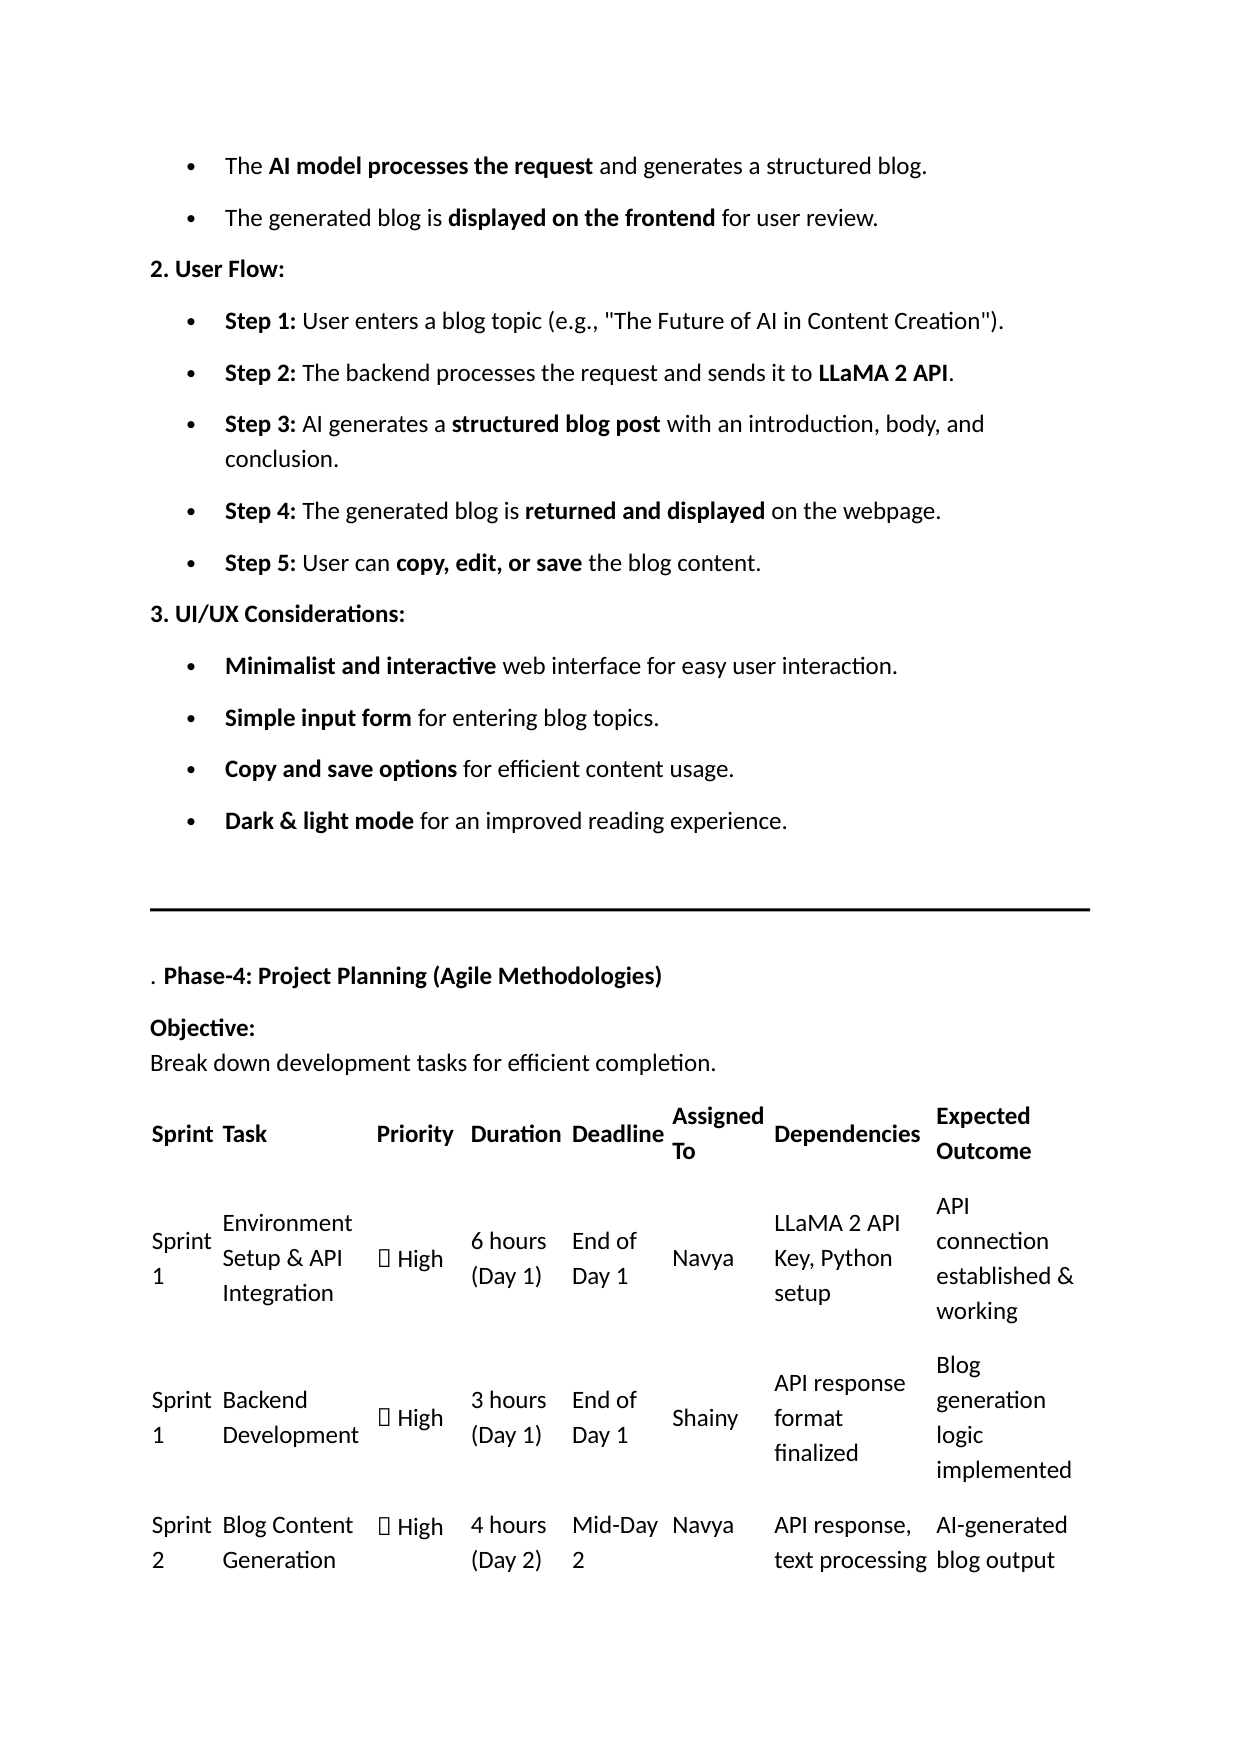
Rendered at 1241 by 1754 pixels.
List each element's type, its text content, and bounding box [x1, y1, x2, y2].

table_cell Shainy [671, 1348, 772, 1507]
table_cell 🔴 High [375, 1508, 469, 1597]
table_header Sprint [150, 1099, 221, 1188]
table_cell Sprint 1 [150, 1188, 221, 1348]
table_header Deadline [570, 1099, 671, 1188]
table_cell Blog Content Generation Module [221, 1508, 375, 1597]
table_header Assigned To [671, 1099, 772, 1188]
text . Phase-4: Project Planning (Agile Methodologies) [150, 960, 1090, 991]
table_cell API response, text processing logic [773, 1508, 935, 1597]
table_cell Environment Setup & API Integration [221, 1188, 375, 1348]
table_cell 🔴 High [375, 1348, 469, 1507]
table_cell API response format finalized [773, 1348, 935, 1507]
list The generated blog is displayed on the frontend for user review. [187, 202, 1090, 232]
table_header Dependencies [773, 1099, 935, 1188]
table_cell Navya [671, 1508, 772, 1597]
table_cell Backend Development [221, 1348, 375, 1507]
table_cell LLaMA 2 API Key, Python setup [773, 1188, 935, 1348]
list Step 3: AI generates a structured blog post with an introduction, body, and conclusion. [187, 408, 1090, 474]
table_cell AI-generated blog output [935, 1508, 1090, 1597]
table_cell End of Day 1 [570, 1188, 671, 1348]
table_cell 6 hours (Day 1) [469, 1188, 570, 1348]
list Step 1: User enters a blog topic (e.g., "The Future of AI in Content Creation"). [187, 305, 1090, 336]
table_cell API connection established & working [935, 1188, 1090, 1348]
list Dark & light mode for an improved reading experience. [187, 805, 1090, 836]
table_header Expected Outcome [935, 1099, 1090, 1188]
table_cell End of Day 1 [570, 1348, 671, 1507]
list Minimalist and interactive web interface for easy user interaction. [187, 650, 1090, 681]
text Objective: Break down development tasks for efficient completion. [150, 1012, 1090, 1077]
list Step 4: The generated blog is returned and displayed on the webpage. [187, 495, 1090, 526]
table_header Duration [469, 1099, 570, 1188]
table_cell Mid-Day 2 [570, 1508, 671, 1597]
table_cell 4 hours (Day 2) [469, 1508, 570, 1597]
list Step 5: User can copy, edit, or save the blog content. [187, 547, 1090, 577]
table_cell Blog generation logic implemented [935, 1348, 1090, 1507]
table_cell 3 hours (Day 1) [469, 1348, 570, 1507]
table_header Priority [375, 1099, 469, 1188]
list Step 2: The backend processes the request and sends it to LLaMA 2 API. [187, 357, 1090, 387]
list Simple input form for entering blog topics. [187, 702, 1090, 732]
table_cell Sprint 1 [150, 1348, 221, 1507]
text 2. User Flow: [150, 253, 1090, 284]
list Copy and save options for efficient content usage. [187, 753, 1090, 784]
list The AI model processes the request and generates a structured blog. [187, 150, 1090, 181]
table_cell Sprint 2 [150, 1508, 221, 1597]
table_cell Navya [671, 1188, 772, 1348]
text 3. UI/UX Considerations: [150, 598, 1090, 629]
table_header Task [221, 1099, 375, 1188]
table_cell 🔴 High [375, 1188, 469, 1348]
